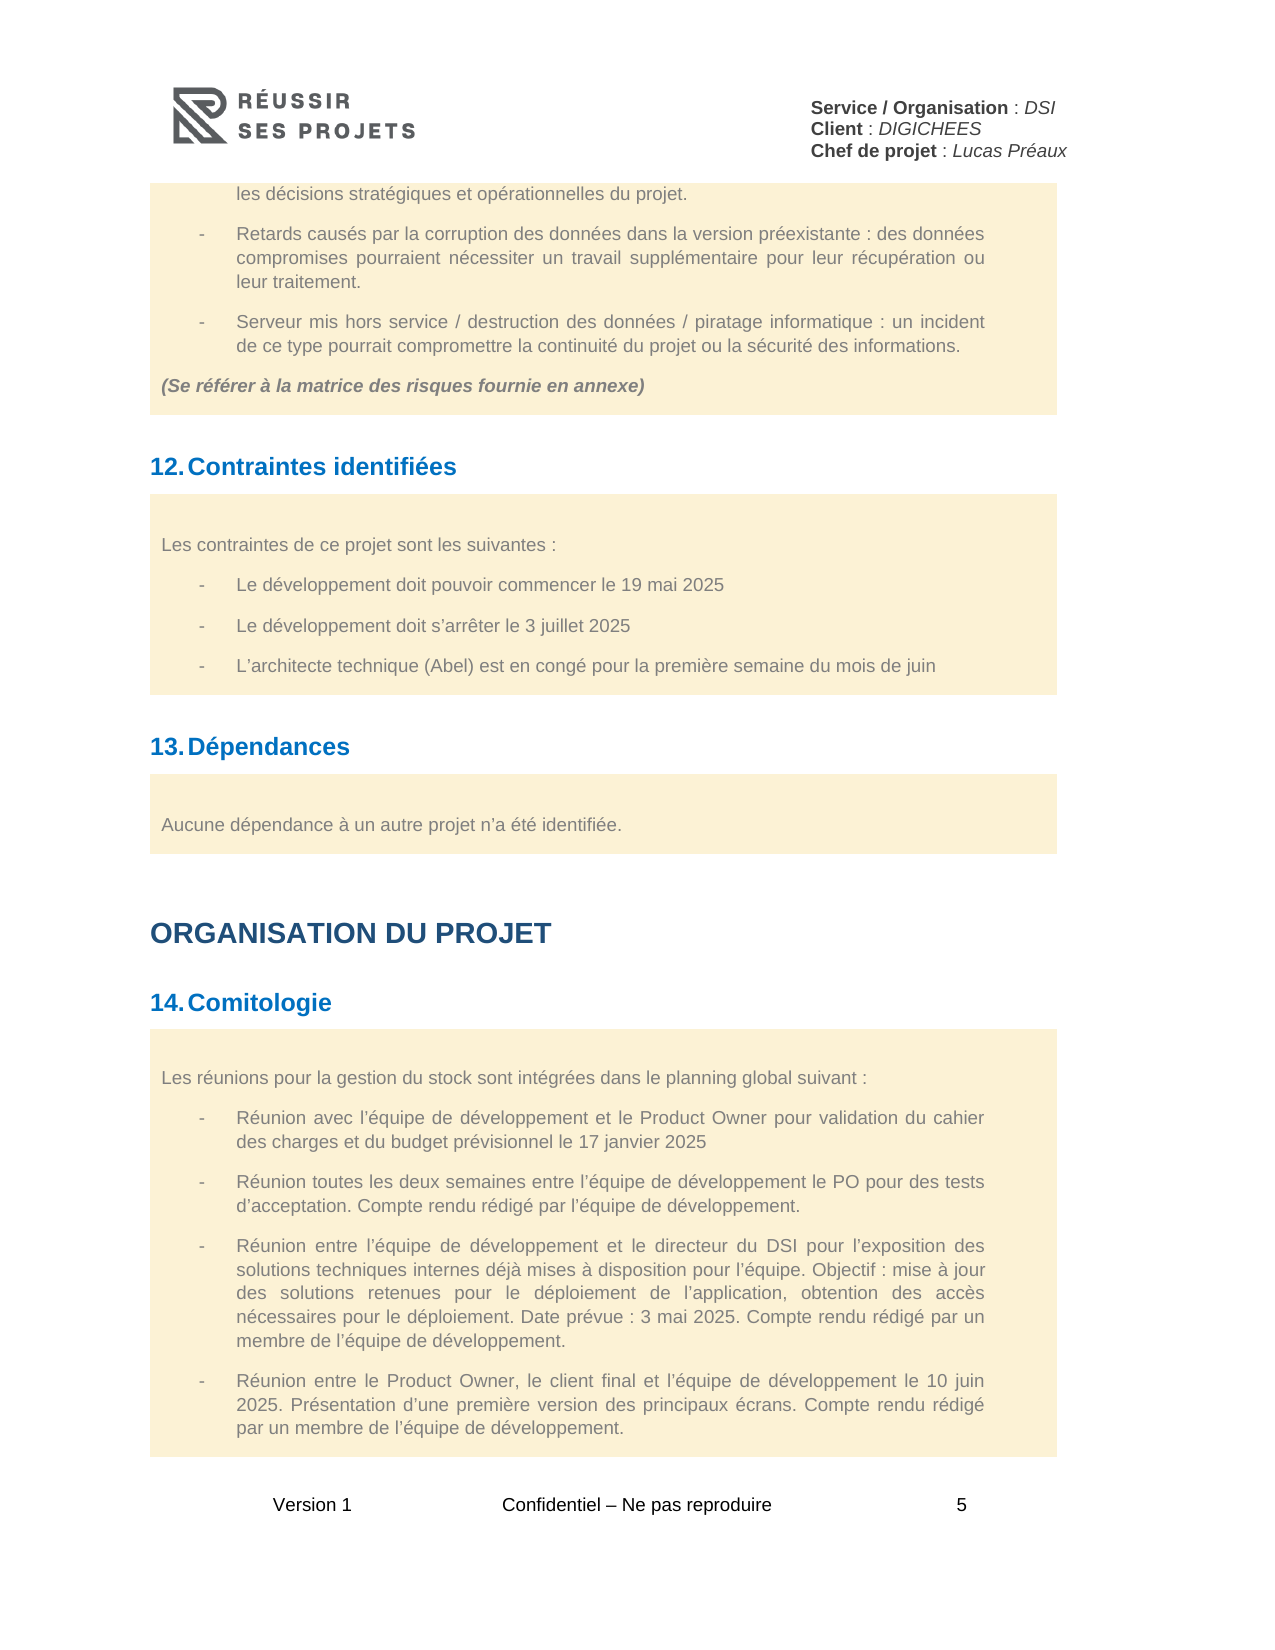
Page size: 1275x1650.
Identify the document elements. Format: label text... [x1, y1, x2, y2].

table_header Les contraintes de ce projet sont les suivantes : Le développement doit pouvoir commencer le 19 mai 2025 Le développement doit s’arrêter le 3 juillet 2025 L’architecte technique (Abel) est en congé pour la première semaine du mois de juin [150, 494, 1057, 695]
picture [161, 75, 434, 154]
subtitle Organisation du projet [150, 917, 1125, 950]
table_header Aucune dépendance à un autre projet n’a été identifiée. [150, 774, 1057, 854]
subtitle Contraintes identifiées [150, 452, 1125, 481]
subtitle Comitologie [150, 988, 1125, 1016]
subtitle Dépendances [150, 732, 1125, 761]
